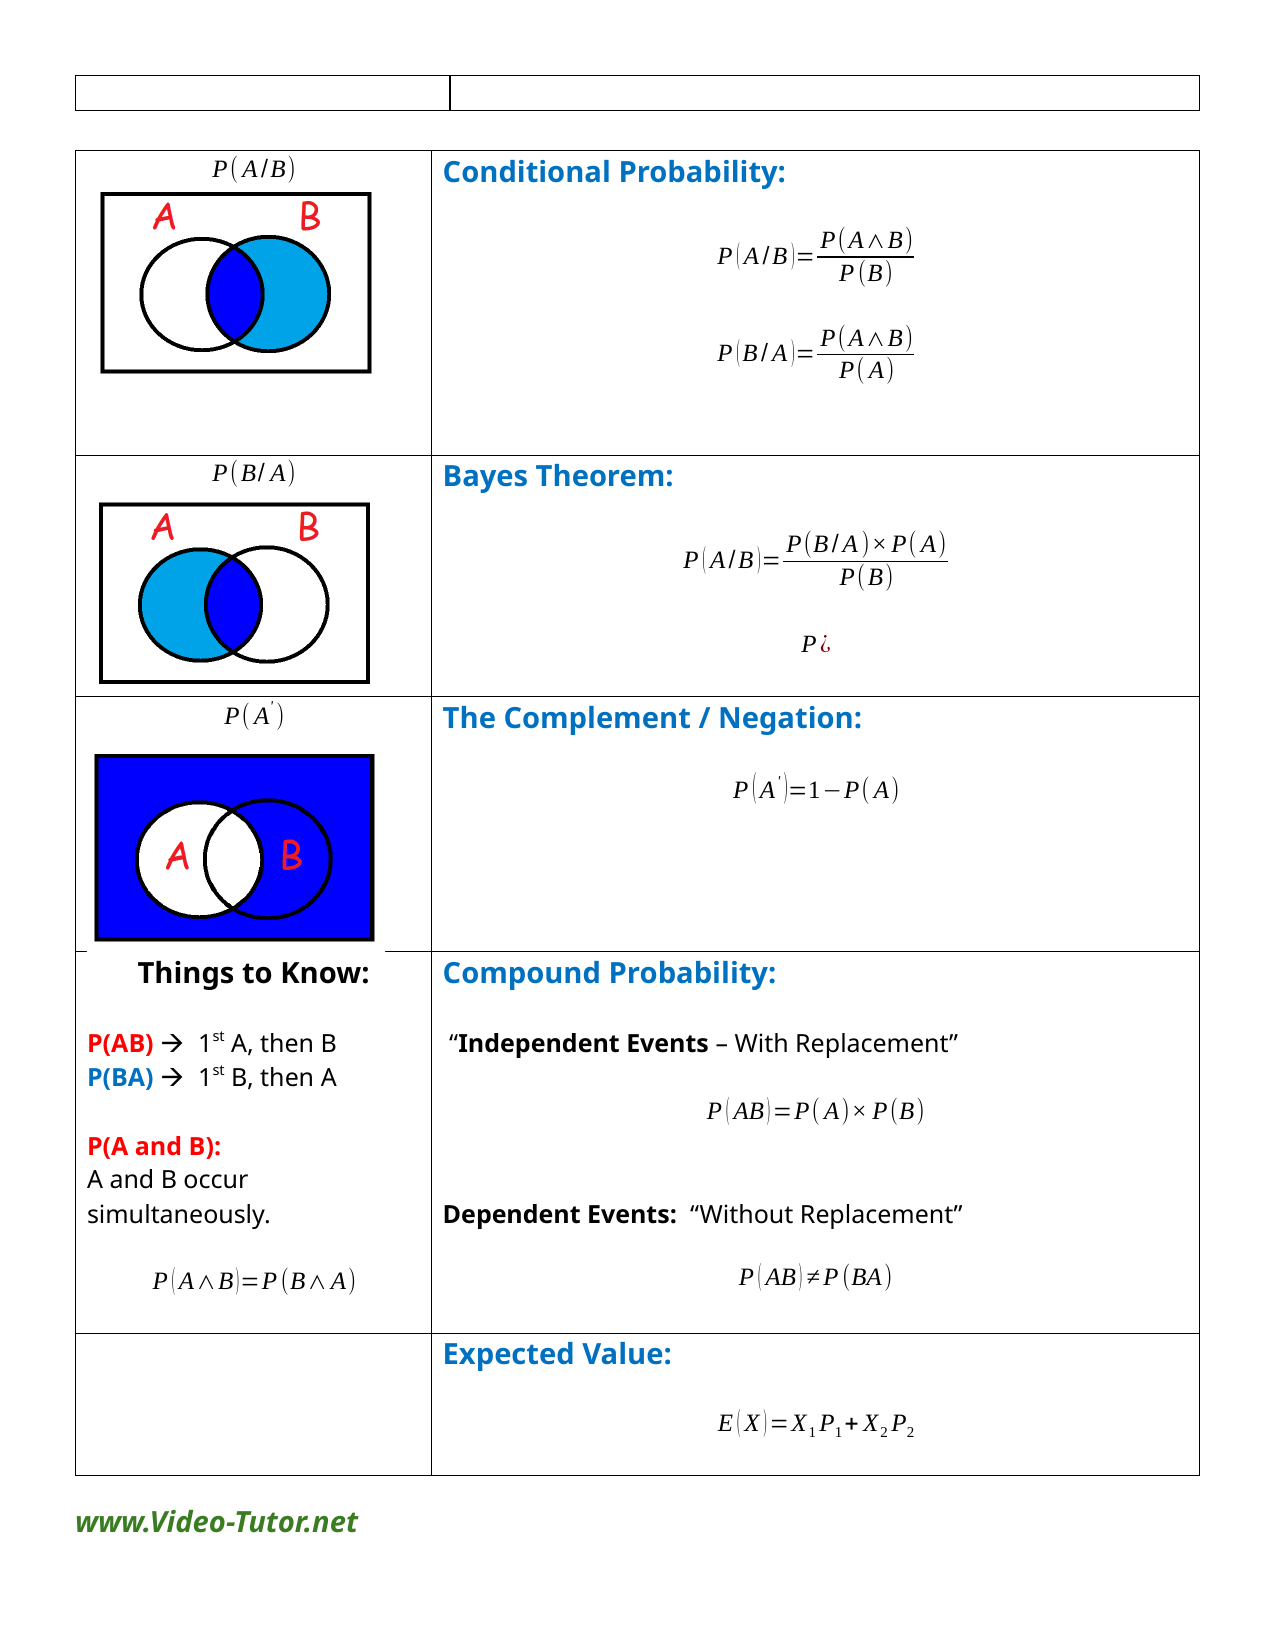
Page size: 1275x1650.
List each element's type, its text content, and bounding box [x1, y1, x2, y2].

table_cell Bayes Theorem: [432, 456, 1199, 696]
picture [86, 748, 386, 952]
table_header Conditional Probability: [432, 151, 1199, 454]
table_cell [76, 456, 431, 696]
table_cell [451, 76, 1199, 110]
table_cell The Complement / Negation: [432, 697, 1199, 951]
table_cell Compound Probability: “Independent Events – With Replacement” Dependent Events: “Without Replacement” [432, 952, 1199, 1332]
picture [86, 185, 386, 380]
picture [86, 489, 384, 696]
table_cell [76, 76, 449, 110]
table_header [76, 151, 431, 454]
table_cell Things to Know: P(AB) 1st A, then B P(BA) 1st B, then A P(A and B): A and B occur simultaneously. [76, 952, 431, 1332]
table_cell [76, 1334, 431, 1475]
table_cell [76, 697, 431, 951]
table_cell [432, 1334, 1199, 1475]
